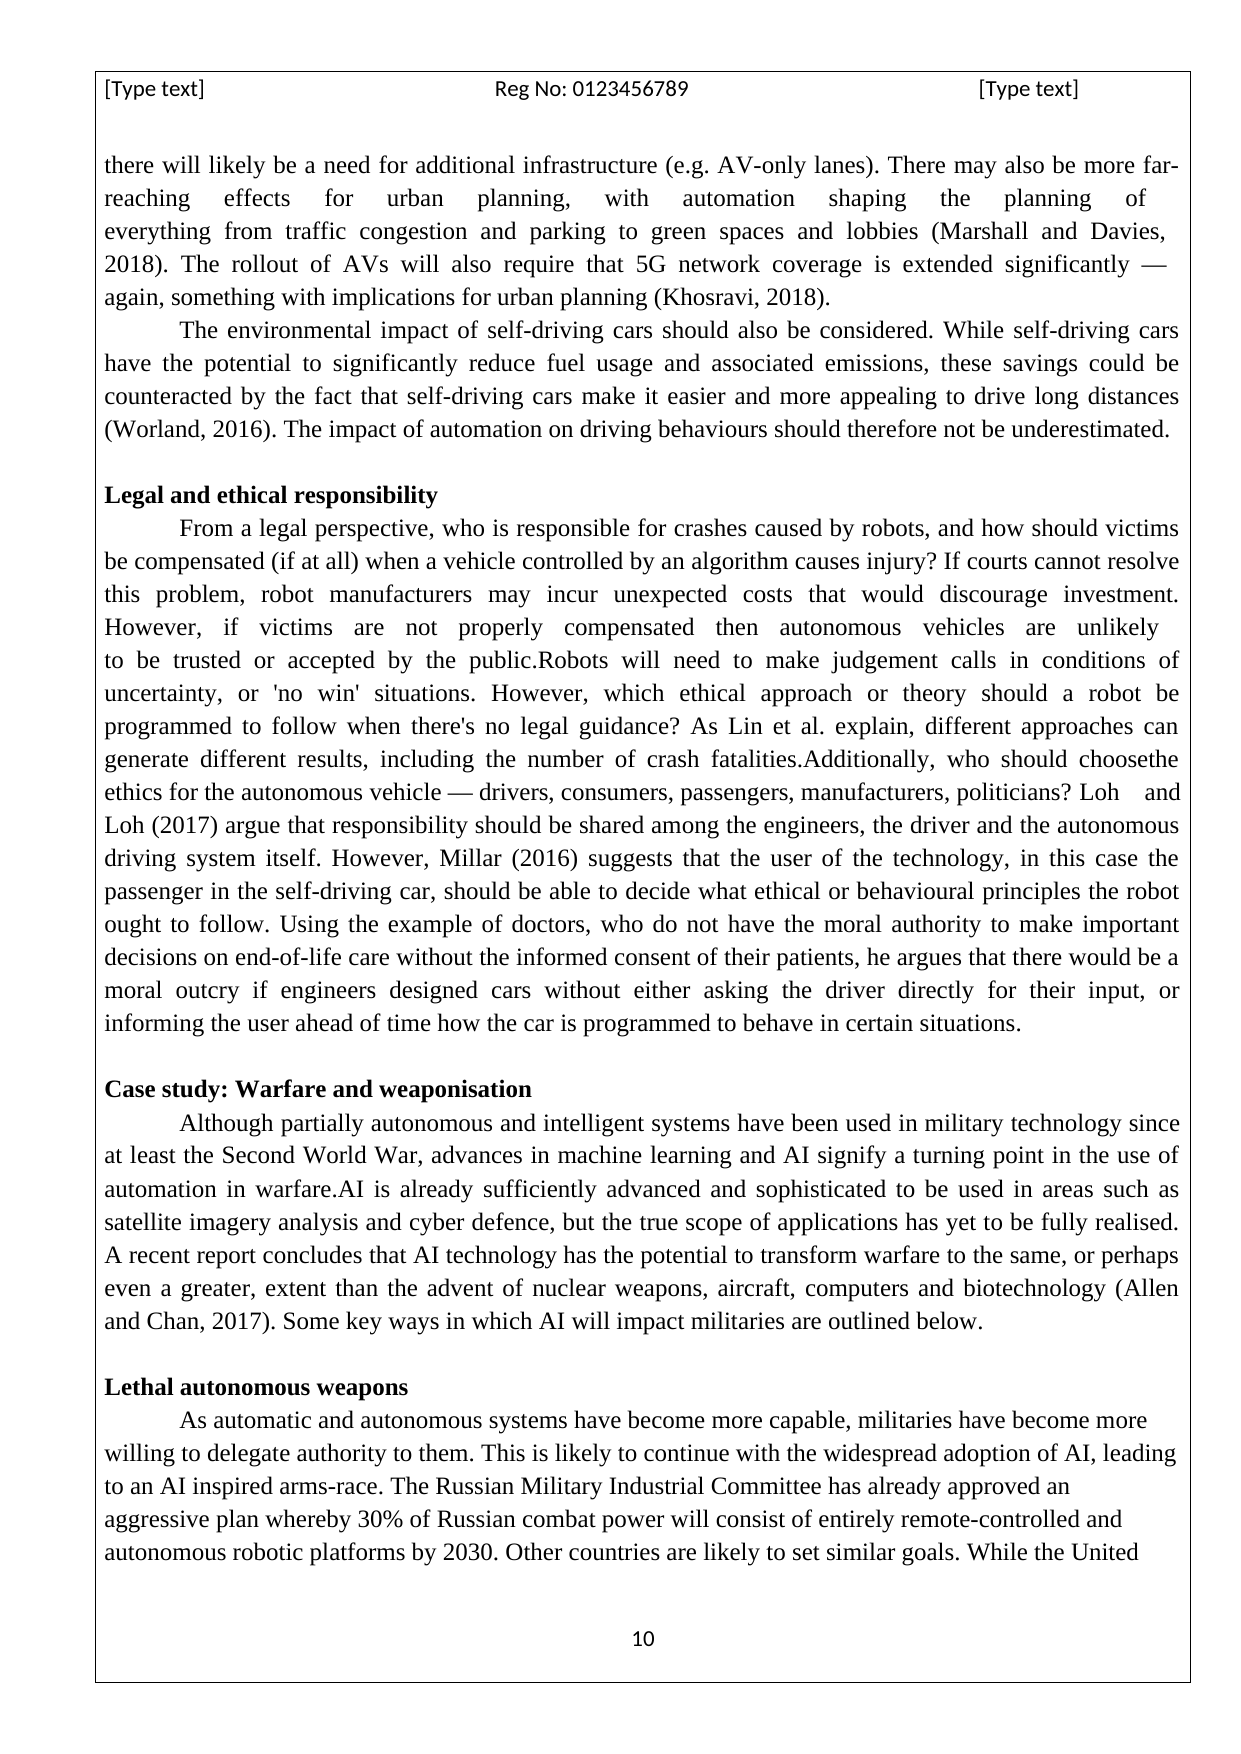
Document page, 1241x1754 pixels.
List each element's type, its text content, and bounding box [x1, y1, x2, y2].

text 2018). The rollout of AVs will also require that 5G network coverage is extended significantly — [104, 249, 1181, 278]
text Case study: Warfare and weaponisation [104, 1074, 1181, 1103]
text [104, 1405, 1181, 1566]
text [104, 150, 1181, 212]
text Legal and ethical responsibility [104, 480, 1181, 509]
text everything from traffic congestion and parking to green spaces and lobbies (Marshall and Davies, [104, 216, 1181, 245]
text From a legal perspective, who is responsible for crashes caused by robots, and how should victims be compensated (if at all) when a vehicle controlled by an algorithm causes injury? If courts cannot resolve this problem, robot manufacturers may incur unexpected costs that would discourage investment. However, if victims are not properly compensated then autonomous vehicles are unlikely [104, 513, 1181, 641]
text Lethal autonomous weapons [104, 1372, 1181, 1401]
text The environmental impact of self-driving cars should also be considered. While self-driving cars have the potential to significantly reduce fuel usage and associated emissions, these savings could be counteracted by the fact that self-driving cars make it easier and more appealing to drive long distances (Worland, 2016). The impact of automation on driving behaviours should therefore not be underestimated. [104, 315, 1181, 443]
text again, something with implications for urban planning (Khosravi, 2018). [104, 282, 1181, 311]
text to be trusted or accepted by the public.Robots will need to make judgement calls in conditions of uncertainty, or 'no win' situations. However, which ethical approach or theory should a robot be programmed to follow when there's no legal guidance? As Lin et al. explain, different approaches can generate different results, including the number of crash fatalities.Additionally, who should choosethe ethics for the autonomous vehicle — drivers, consumers, passengers, manufacturers, politicians? Loh and Loh (2017) argue that responsibility should be shared among the engineers, the driver and the autonomous driving system itself. However, Millar (2016) suggests that the user of the technology, in this case the passenger in the self-driving car, should be able to decide what ethical or behavioural principles the robot ought to follow. Using the example of doctors, who do not have the moral authority to make important decisions on end-of-life care without the informed consent of their patients, he argues that there would be a moral outcry if engineers designed cars without either asking the driver directly for their input, or informing the user ahead of time how the car is programmed to behave in certain situations. [104, 645, 1181, 1037]
text Although partially autonomous and intelligent systems have been used in military technology since at least the Second World War, advances in machine learning and AI signify a turning point in the use of automation in warfare.AI is already sufficiently advanced and sophisticated to be used in areas such as satellite imagery analysis and cyber defence, but the true scope of applications has yet to be fully realised. A recent report concludes that AI technology has the potential to transform warfare to the same, or perhaps even a greater, extent than the advent of nuclear weapons, aircraft, computers and biotechnology (Allen and Chan, 2017). Some key ways in which AI will impact militaries are outlined below. [104, 1108, 1181, 1334]
